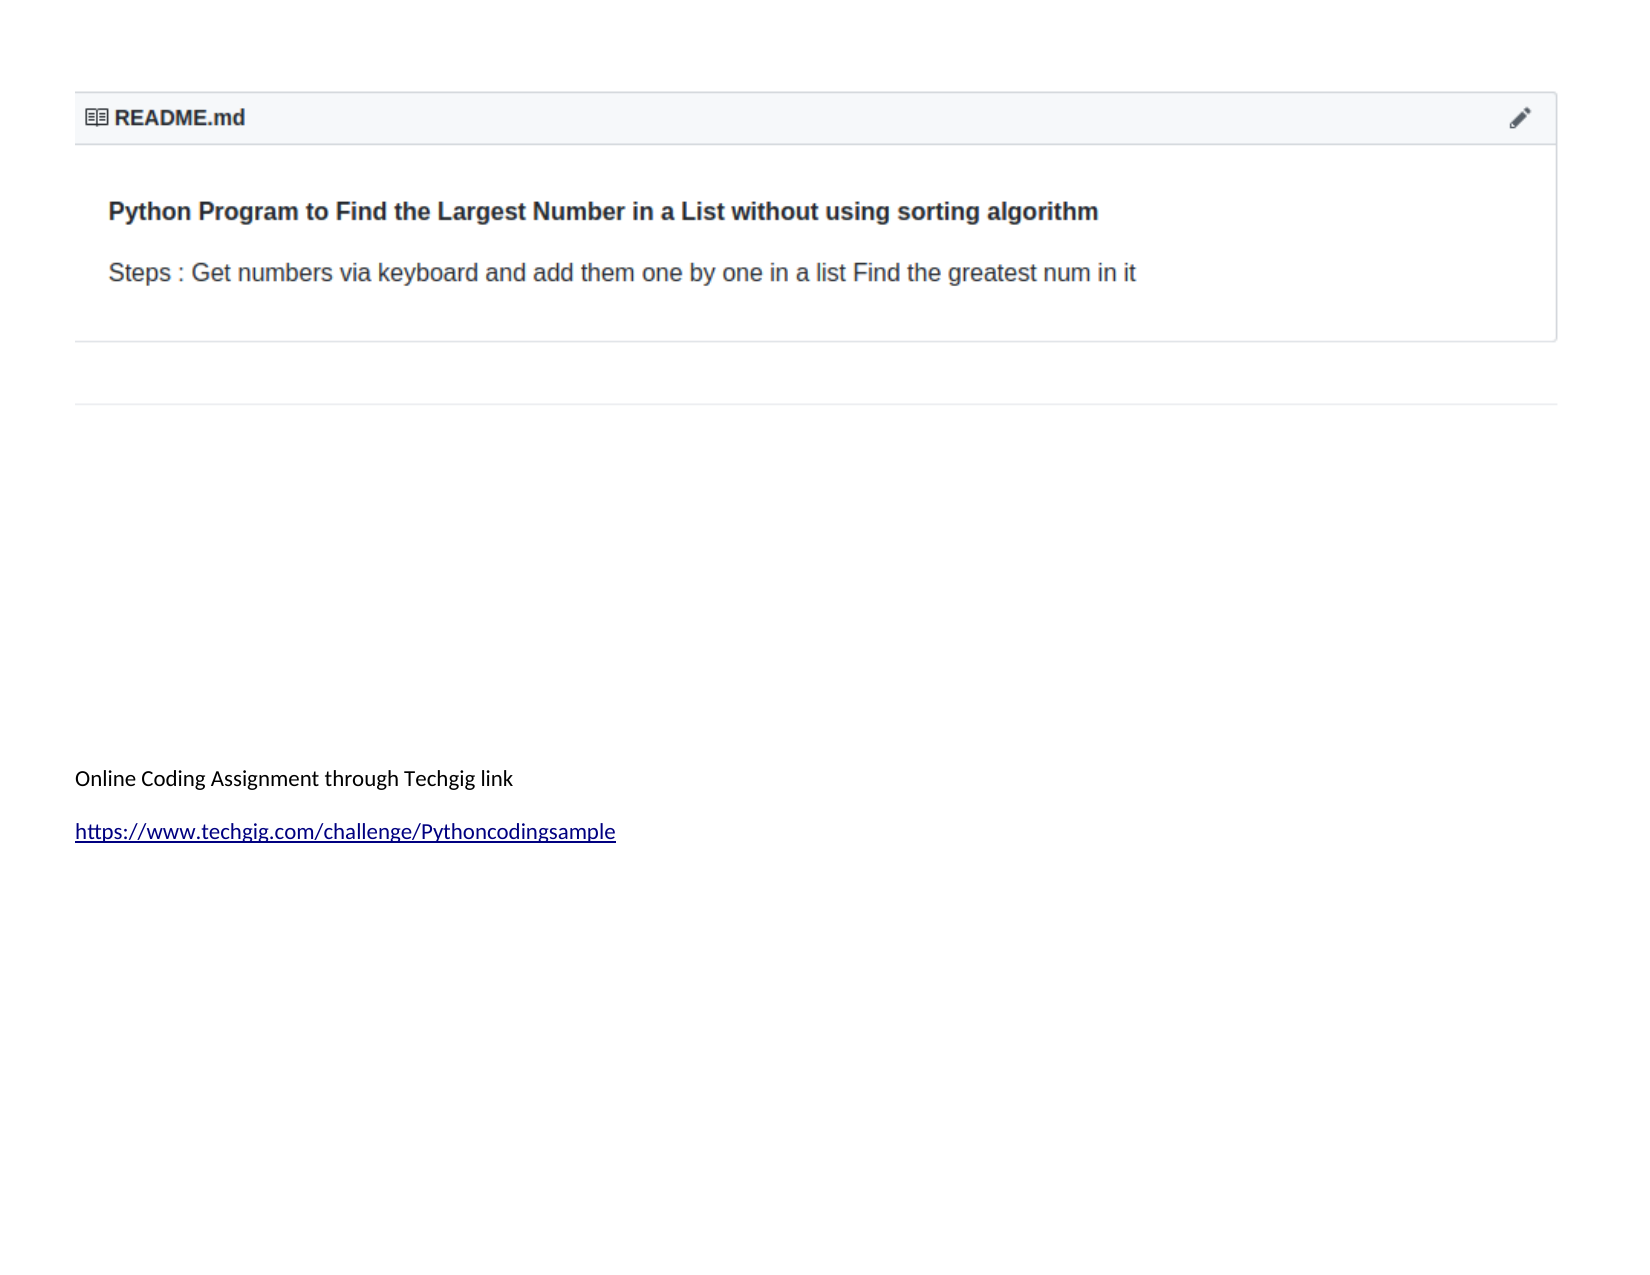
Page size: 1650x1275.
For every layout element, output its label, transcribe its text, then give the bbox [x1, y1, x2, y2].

text Online Coding Assignment through Techgig link [75, 764, 1575, 792]
text https://www.techgig.com/challenge/Pythoncodingsample [75, 817, 1575, 845]
picture [75, 75, 1575, 442]
